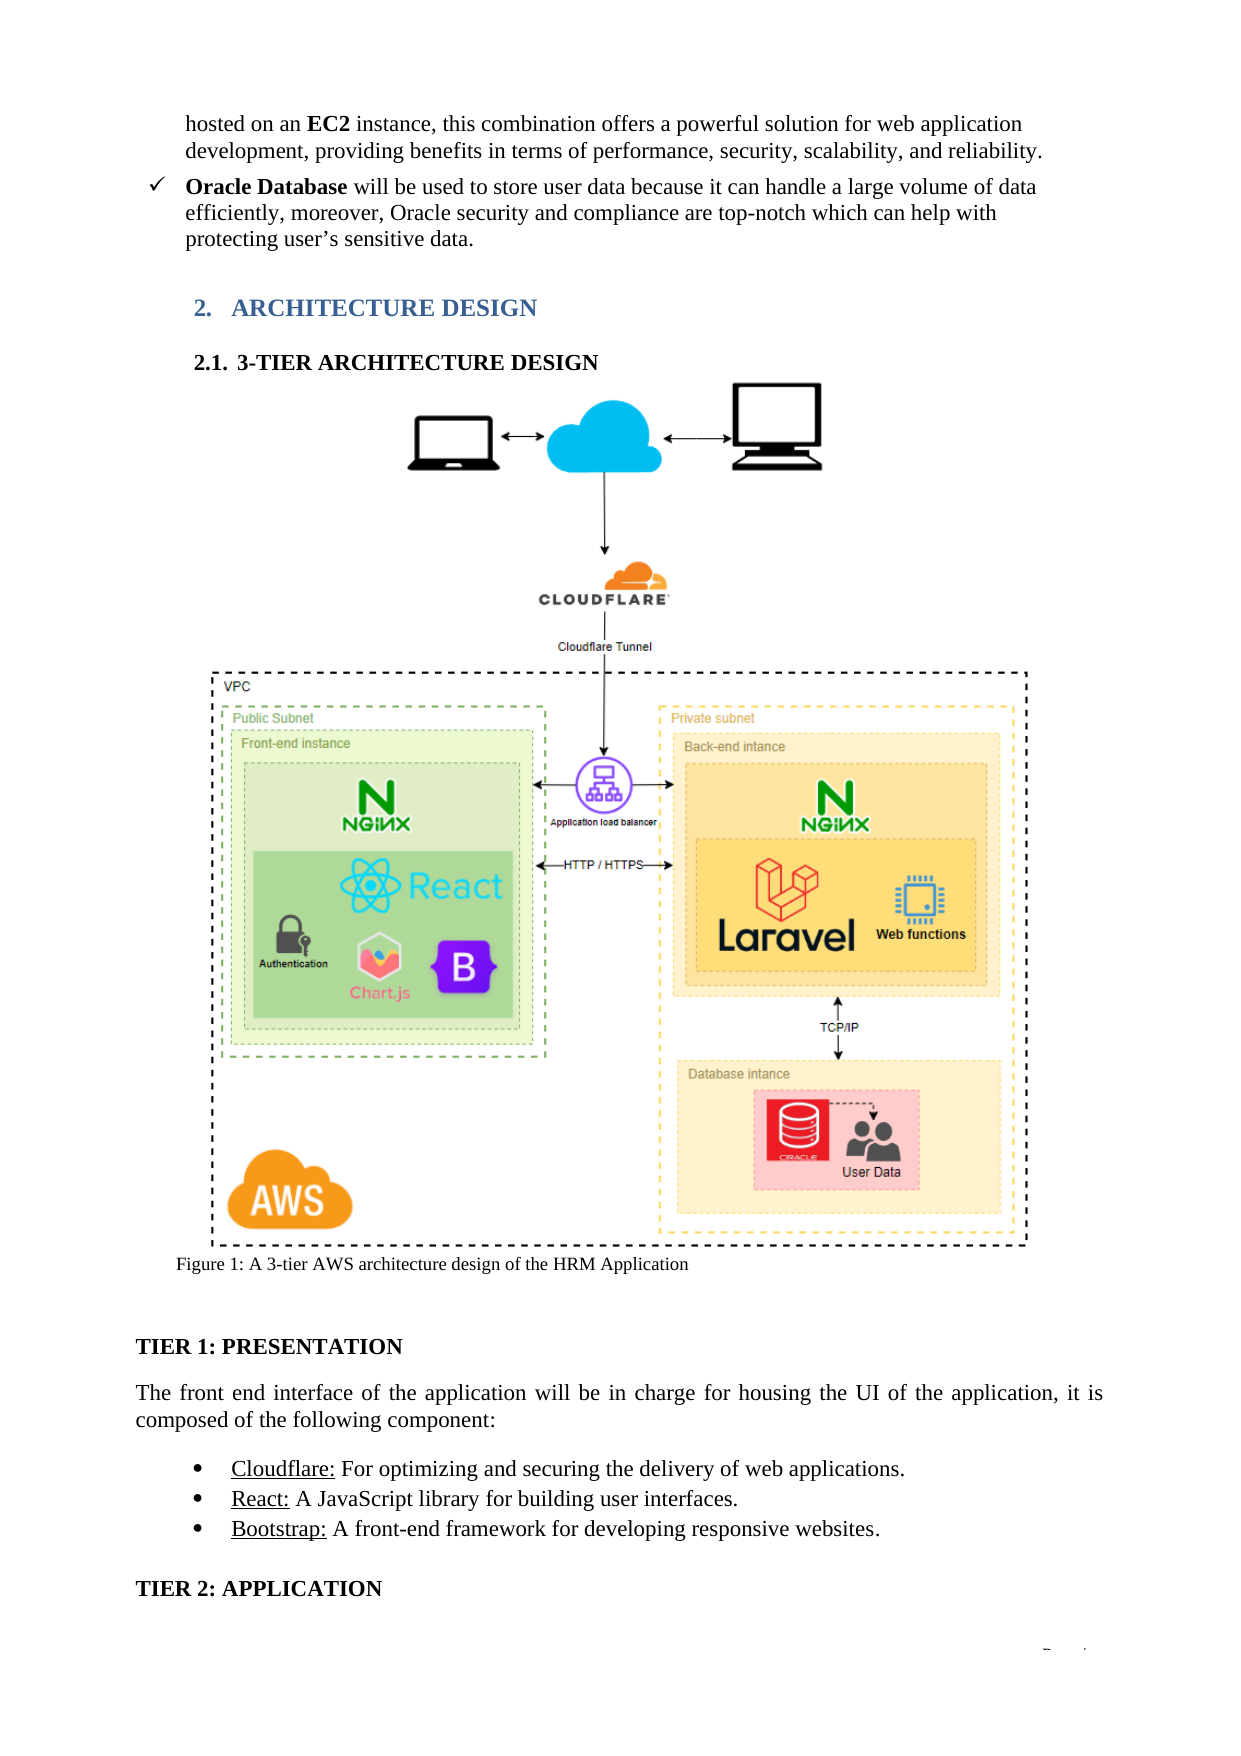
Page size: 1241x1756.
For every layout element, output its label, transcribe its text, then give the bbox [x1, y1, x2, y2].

list Cloudflare: For optimizing and securing the delivery of web applications. [193, 1455, 1049, 1481]
picture [208, 376, 1032, 1251]
text The front end interface of the application will be in charge for housing the UI of the application, it is composed of the following component: [135, 1379, 1105, 1432]
list Oracle Database will be used to store user data because it can handle a large volume of data efficiently, moreover, Oracle security and compliance are top-notch which can help with protecting user’s sensitive data. [148, 173, 1093, 252]
subtitle ARCHITECTURE DESIGN [193, 293, 1105, 322]
list Bootstrap: A front-end framework for developing responsive websites. [193, 1515, 1049, 1541]
text TIER 1: PRESENTATION [135, 1333, 1105, 1360]
list React: A JavaScript library for building user interfaces. [193, 1485, 1049, 1511]
subtitle 3-TIER ARCHITECTURE DESIGN [193, 349, 1105, 376]
list TIER 2: APPLICATION [135, 1575, 1049, 1602]
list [148, 110, 1093, 163]
picture [176, 1253, 1201, 1276]
